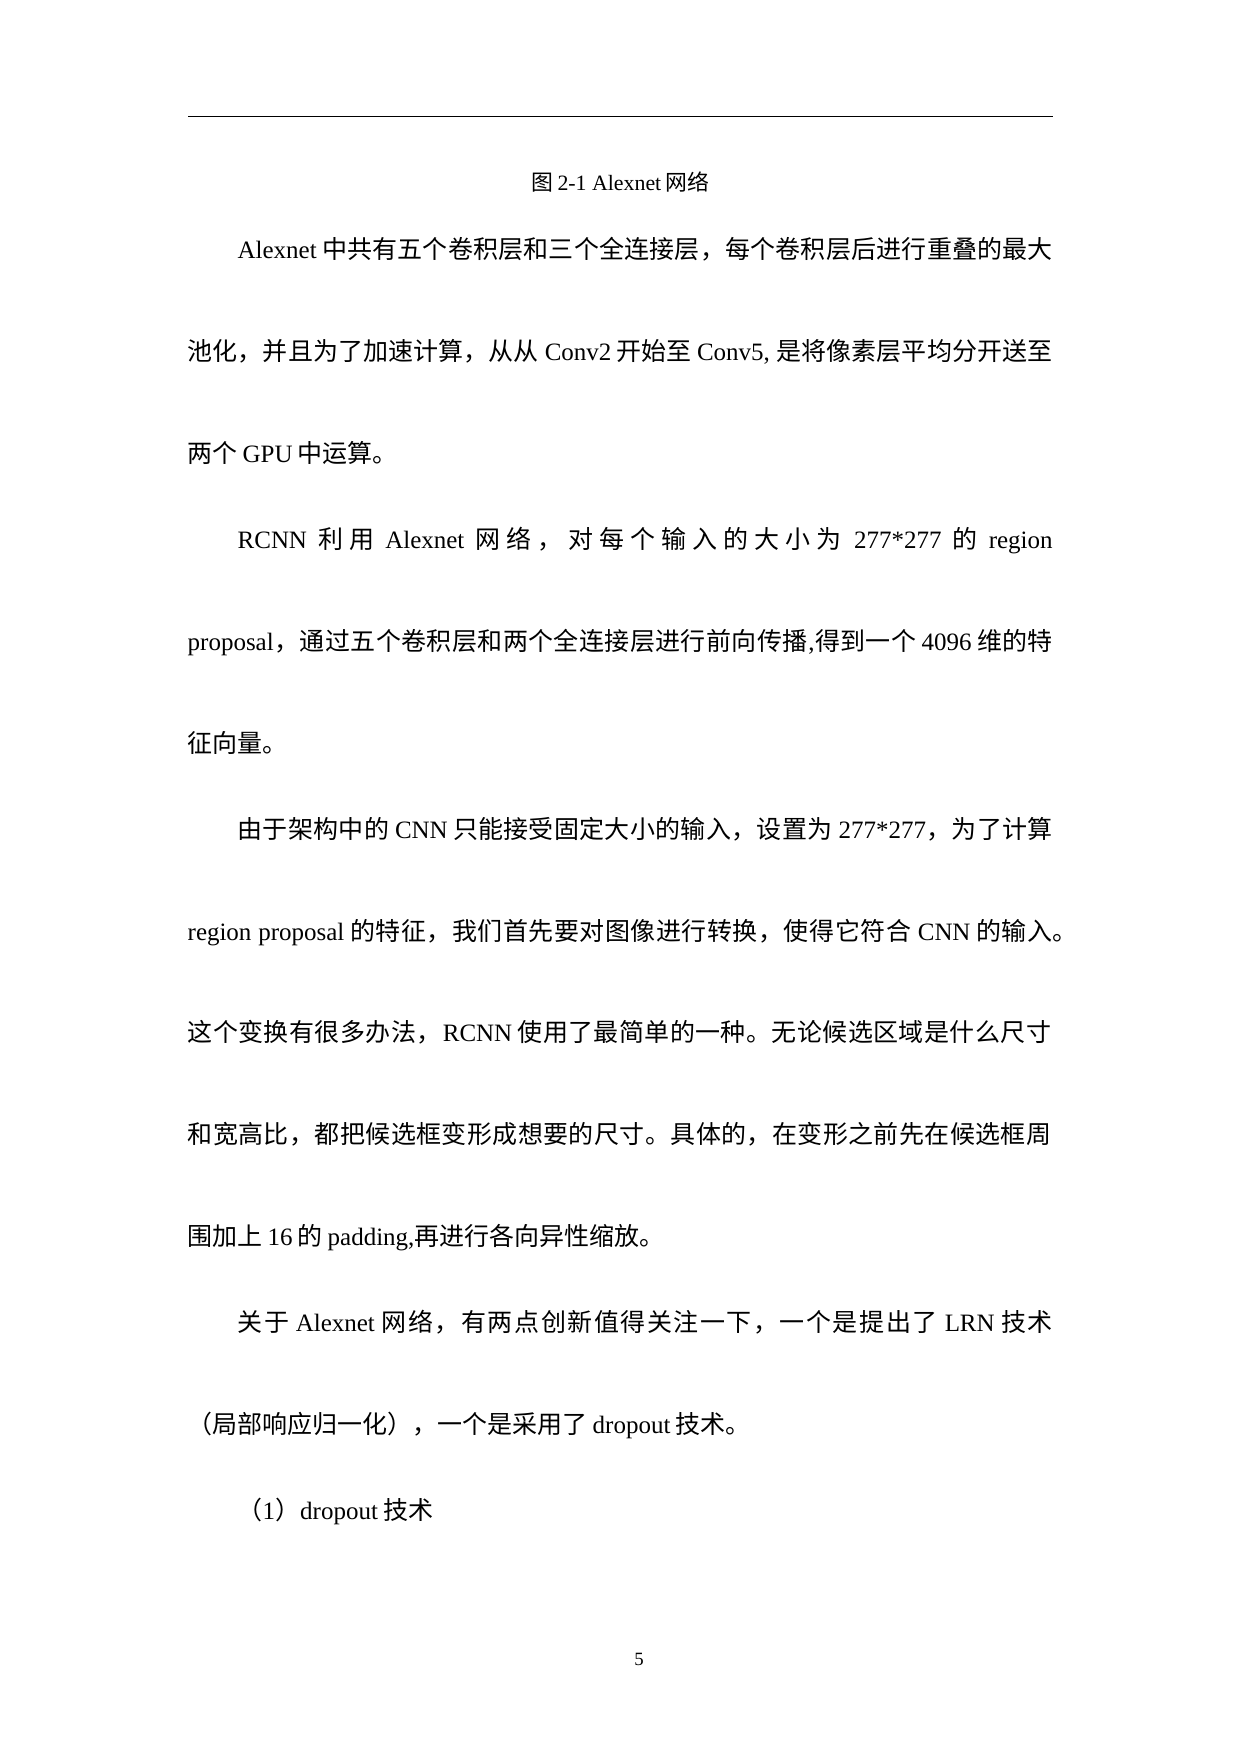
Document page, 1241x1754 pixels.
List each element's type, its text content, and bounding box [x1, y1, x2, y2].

text 由于架构中的CNN只能接受固定大小的输入，设置为277*277，为了计算region proposal的特征，我们首先要对图像进行转换，使得它符合CNN的输入。这个变换有很多办法，RCNN使用了最简单的一种。无论候选区域是什么尺寸和宽高比，都把候选框变形成想要的尺寸。具体的，在变形之前先在候选框周围加上16的padding,再进行各向异性缩放。 [187, 793, 1053, 1269]
text RCNN利用Alexnet网络，对每个输入的大小为277*277的region proposal，通过五个卷积层和两个全连接层进行前向传播,得到一个4096维的特征向量。 [187, 503, 1053, 775]
text 关于Alexnet网络，有两点创新值得关注一下，一个是提出了LRN技术（局部响应归一化），一个是采用了dropout技术。 [187, 1287, 1053, 1457]
text Alexnet中共有五个卷积层和三个全连接层，每个卷积层后进行重叠的最大池化，并且为了加速计算，从从Conv2开始至Conv5, 是将像素层平均分开送至两个GPU中运算。 [187, 214, 1053, 485]
text （1）dropout技术 [187, 1475, 1053, 1543]
text 图2-1 Alexnet网络 [187, 164, 1053, 198]
